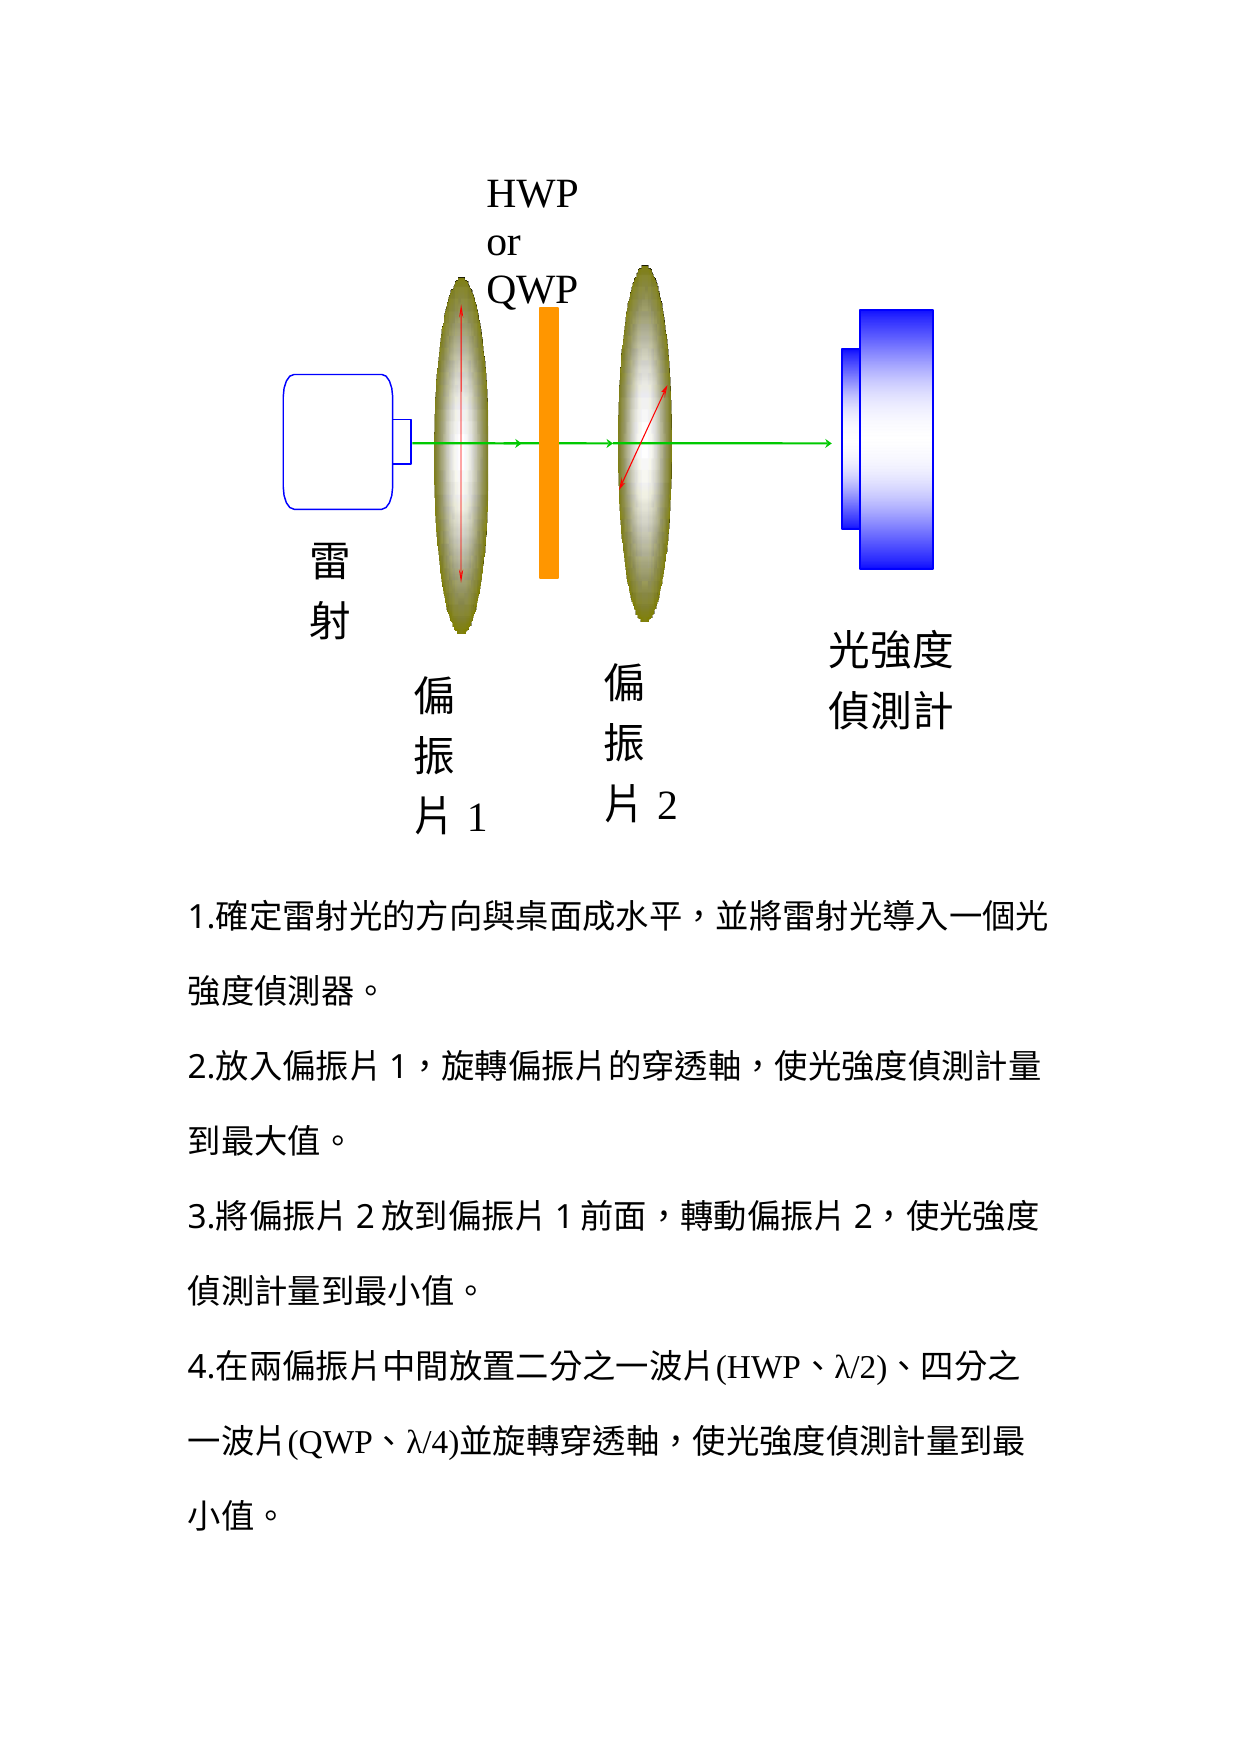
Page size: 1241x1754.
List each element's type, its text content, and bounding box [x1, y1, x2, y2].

text 3.將偏振片2放到偏振片1前面，轉動偏振片2，使光強度偵測計量到最小值。 [187, 1177, 1053, 1327]
text 4.在兩偏振片中間放置二分之一波片(HWP、λ/2)、四分之一波片(QWP、λ/4)並旋轉穿透軸，使光強度偵測計量到最小值。 [187, 1327, 1053, 1552]
text 2.放入偏振片1，旋轉偏振片的穿透軸，使光強度偵測計量到最大值。 [187, 1027, 1053, 1177]
picture [843, 350, 859, 528]
text 1.確定雷射光的方向與桌面成水平，並將雷射光導入一個光強度偵測器。 [187, 877, 1053, 1027]
picture [617, 263, 672, 442]
picture [433, 445, 489, 634]
picture [433, 275, 489, 442]
picture [861, 311, 932, 568]
picture [617, 445, 672, 622]
